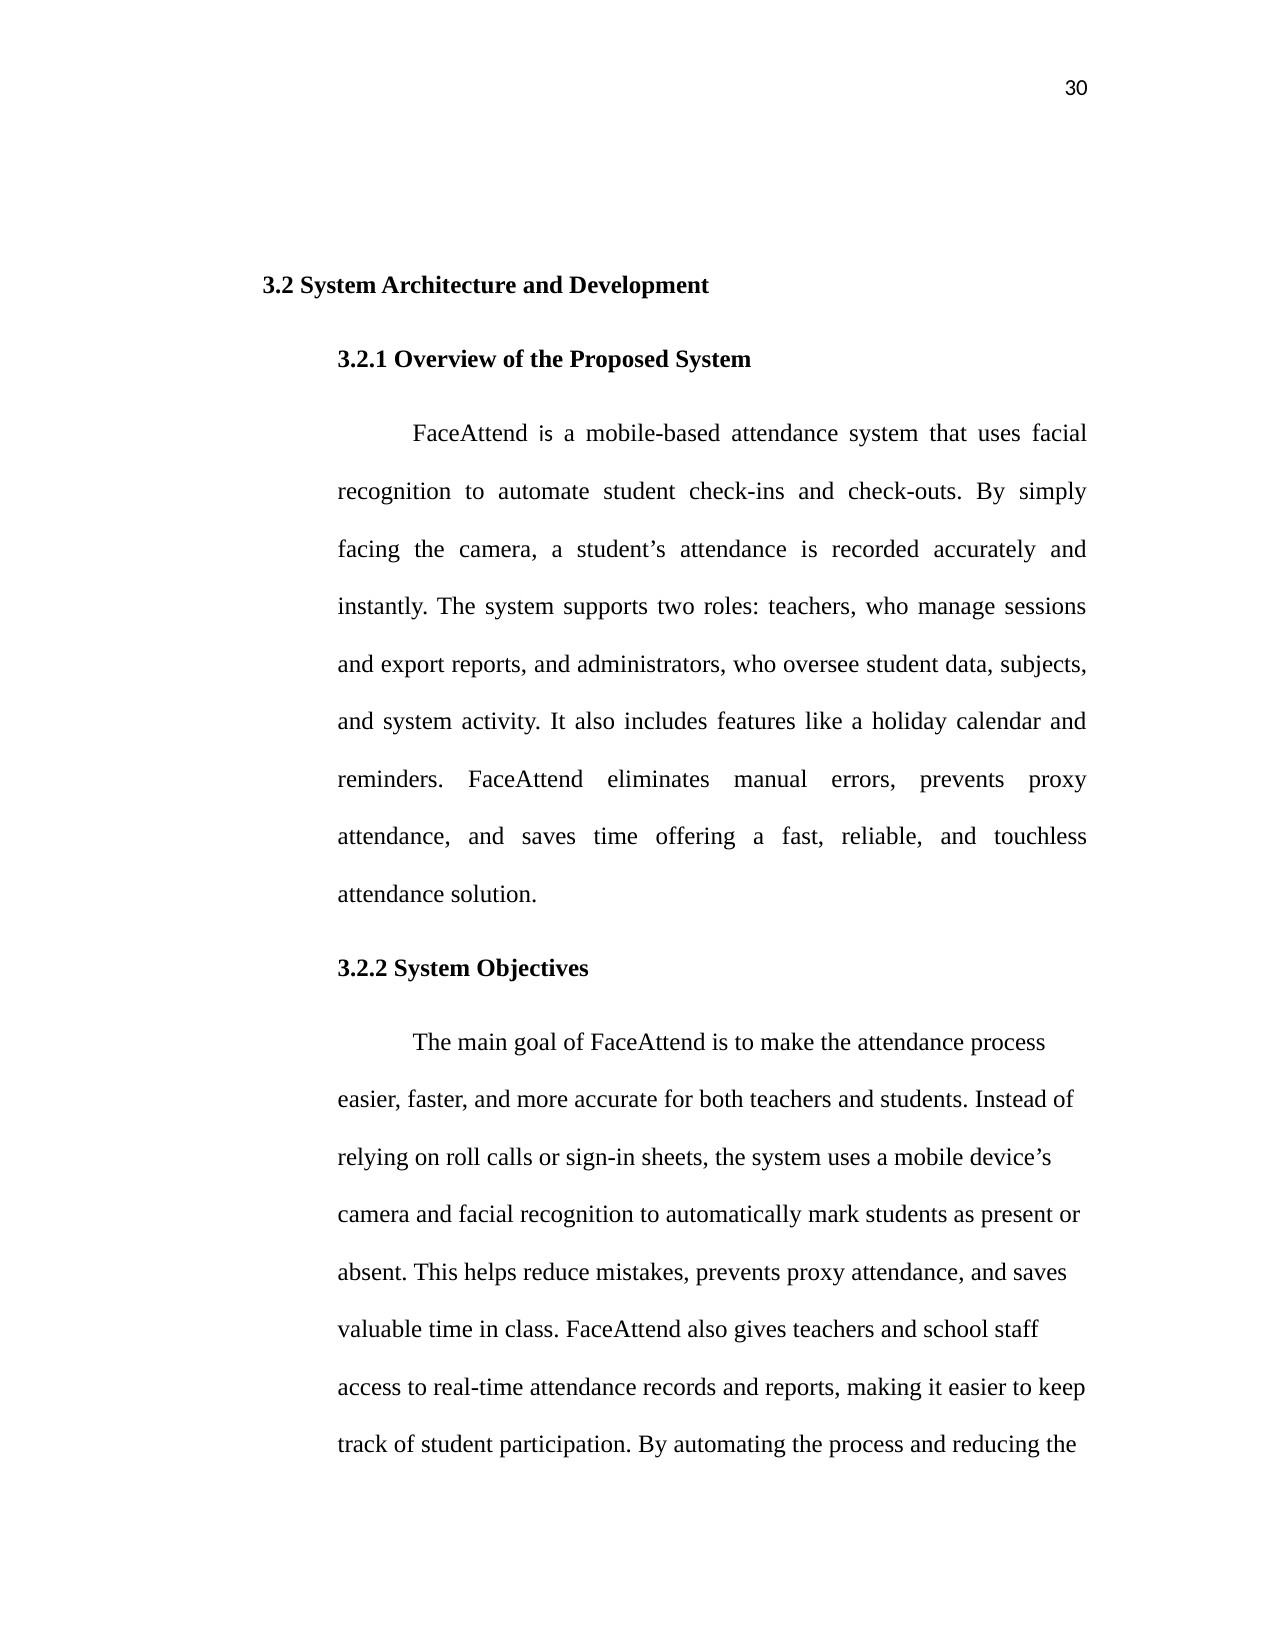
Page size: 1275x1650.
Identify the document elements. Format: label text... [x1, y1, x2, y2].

text 3.2 System Architecture and Development [262, 270, 1087, 299]
text 3.2.2 System Objectives [262, 953, 1087, 982]
text 3.2.1 Overview of the Proposed System [337, 344, 1087, 373]
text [337, 1027, 1087, 1458]
text FaceAttend is a mobile-based attendance system that uses facial recognition to automate student check-ins and check-outs. By simply facing the camera, a student’s attendance is recorded accurately and instantly. The system supports two roles: teachers, who manage sessions and export reports, and administrators, who oversee student data, subjects, and system activity. It also includes features like a holiday calendar and reminders. FaceAttend eliminates manual errors, prevents proxy attendance, and saves time offering a fast, reliable, and touchless attendance solution. [337, 418, 1087, 907]
